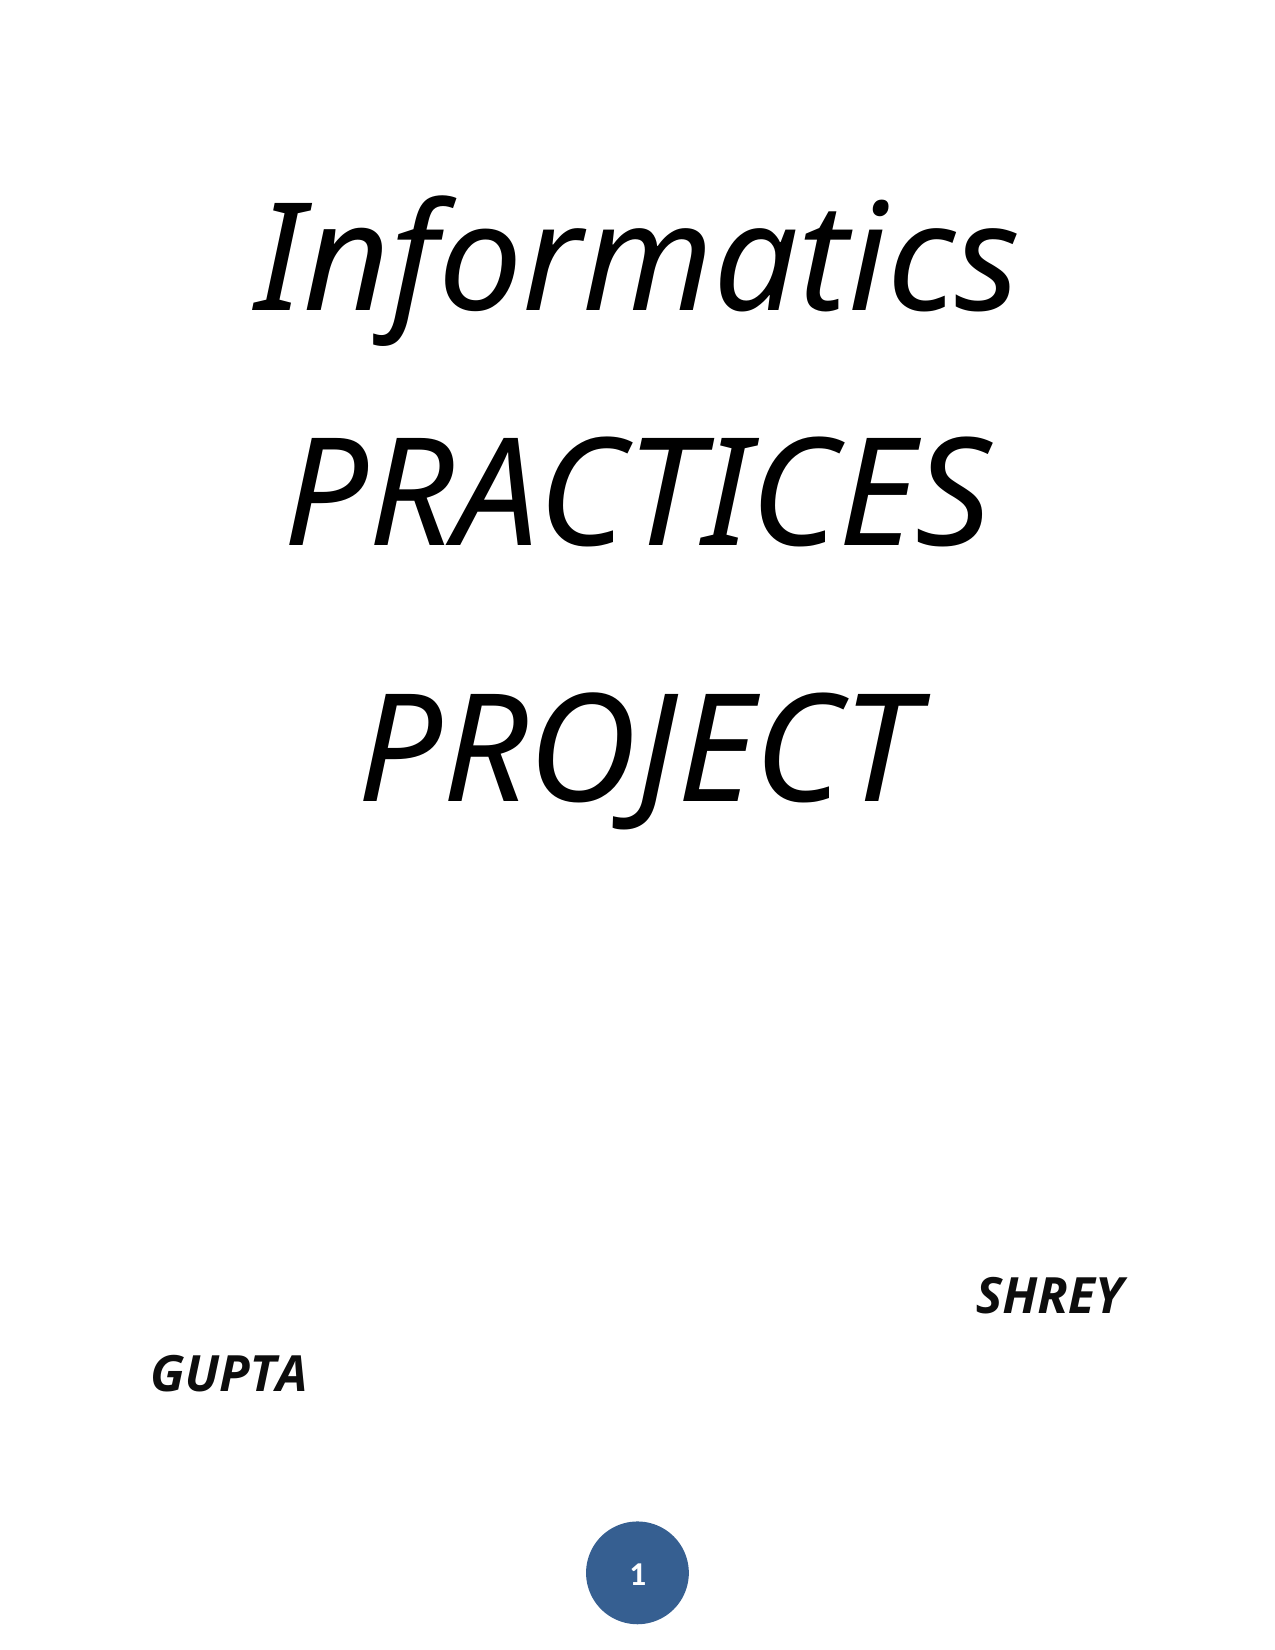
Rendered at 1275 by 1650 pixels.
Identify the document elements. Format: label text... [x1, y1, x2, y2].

text SHREY GUPTA [150, 1259, 1125, 1406]
text Informatics PRACTICES [150, 150, 1125, 589]
text PROJECT [150, 641, 1125, 845]
